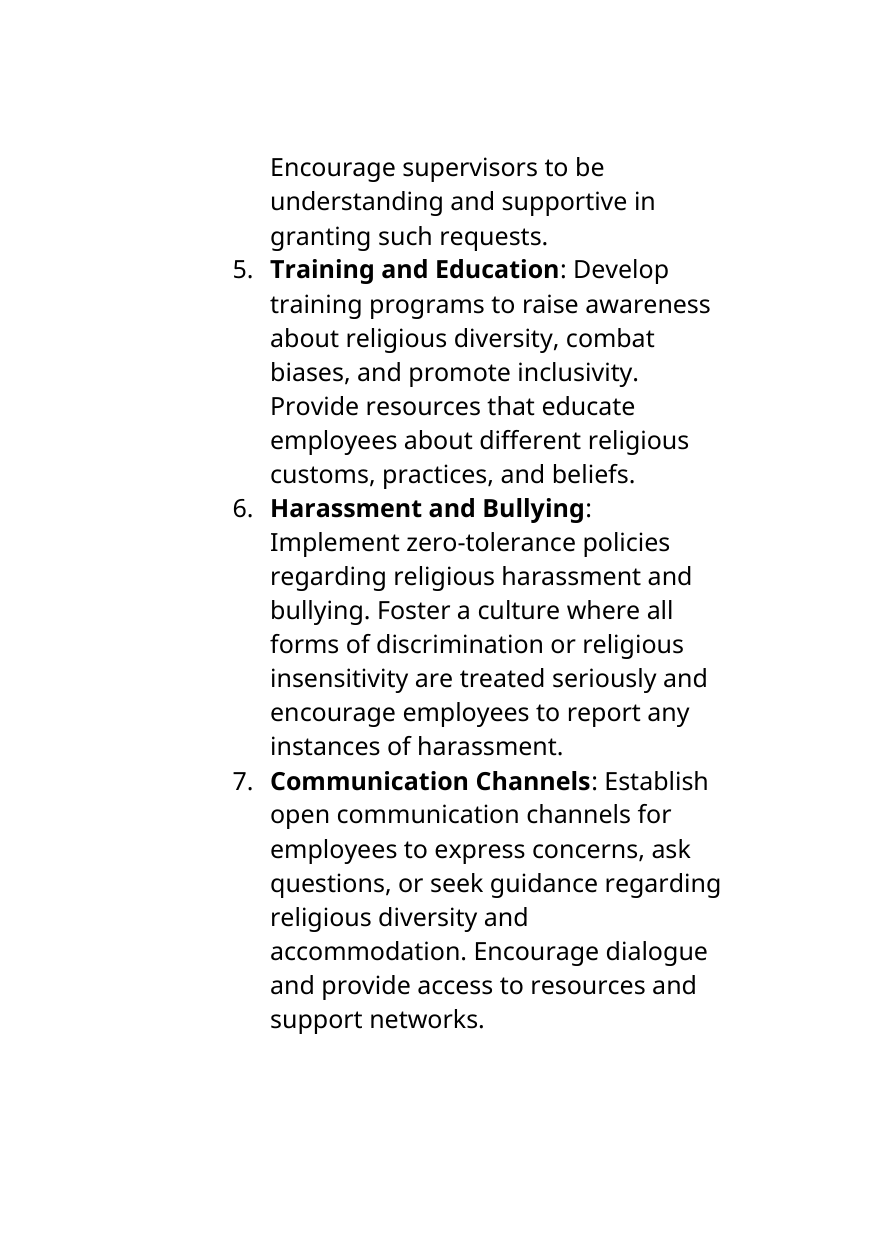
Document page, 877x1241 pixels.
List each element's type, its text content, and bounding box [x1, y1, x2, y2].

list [232, 150, 727, 252]
list Communication Channels: Establish open communication channels for employees to express concerns, ask questions, or seek guidance regarding religious diversity and accommodation. Encourage dialogue and provide access to resources and support networks. [232, 763, 727, 1036]
list Harassment and Bullying: Implement zero-tolerance policies regarding religious harassment and bullying. Foster a culture where all forms of discrimination or religious insensitivity are treated seriously and encourage employees to report any instances of harassment. [232, 491, 727, 763]
list Training and Education: Develop training programs to raise awareness about religious diversity, combat biases, and promote inclusivity. Provide resources that educate employees about different religious customs, practices, and beliefs. [232, 252, 727, 491]
